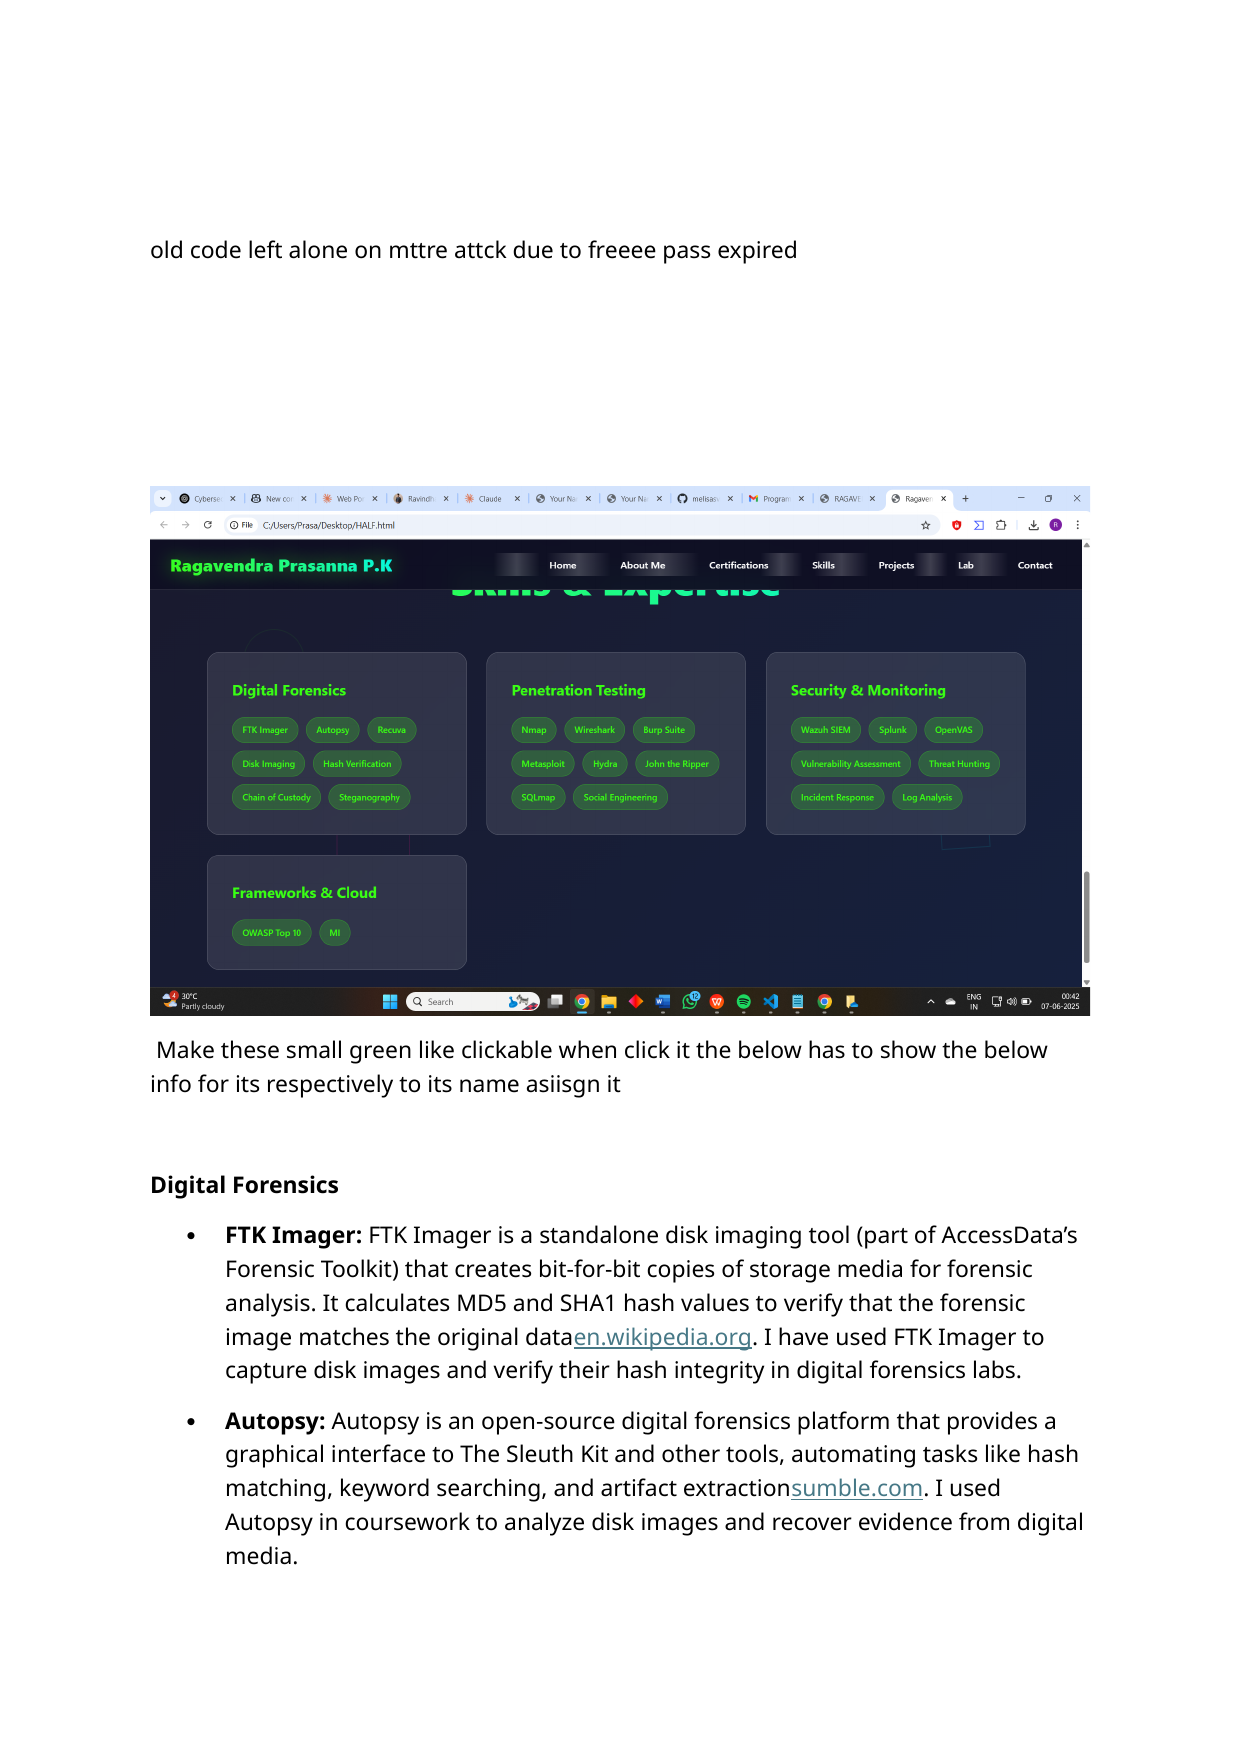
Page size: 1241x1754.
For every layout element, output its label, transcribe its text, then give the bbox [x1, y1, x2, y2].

picture [150, 486, 1091, 1016]
list FTK Imager: FTK Imager is a standalone disk imaging tool (part of AccessData’s Forensic Toolkit) that creates bit-for-bit copies of storage media for forensic analysis. It calculates MD5 and SHA1 hash values to verify that the forensic image matches the original dataen.wikipedia.org. I have used FTK Imager to capture disk images and verify their hash integrity in digital forensics labs. [187, 1219, 1090, 1386]
text old code left alone on mttre attck due to freeee pass expired [150, 234, 1090, 265]
text Make these small green like clickable when click it the below has to show the below info for its respectively to its name asiisgn it [150, 1034, 1090, 1099]
list Autopsy: Autopsy is an open-source digital forensics platform that provides a graphical interface to The Sleuth Kit and other tools, automating tasks like hash matching, keyword searching, and artifact extractionsumble.com. I used Autopsy in coursework to analyze disk images and recover evidence from digital media. [187, 1405, 1090, 1571]
text Digital Forensics [150, 1169, 1090, 1200]
